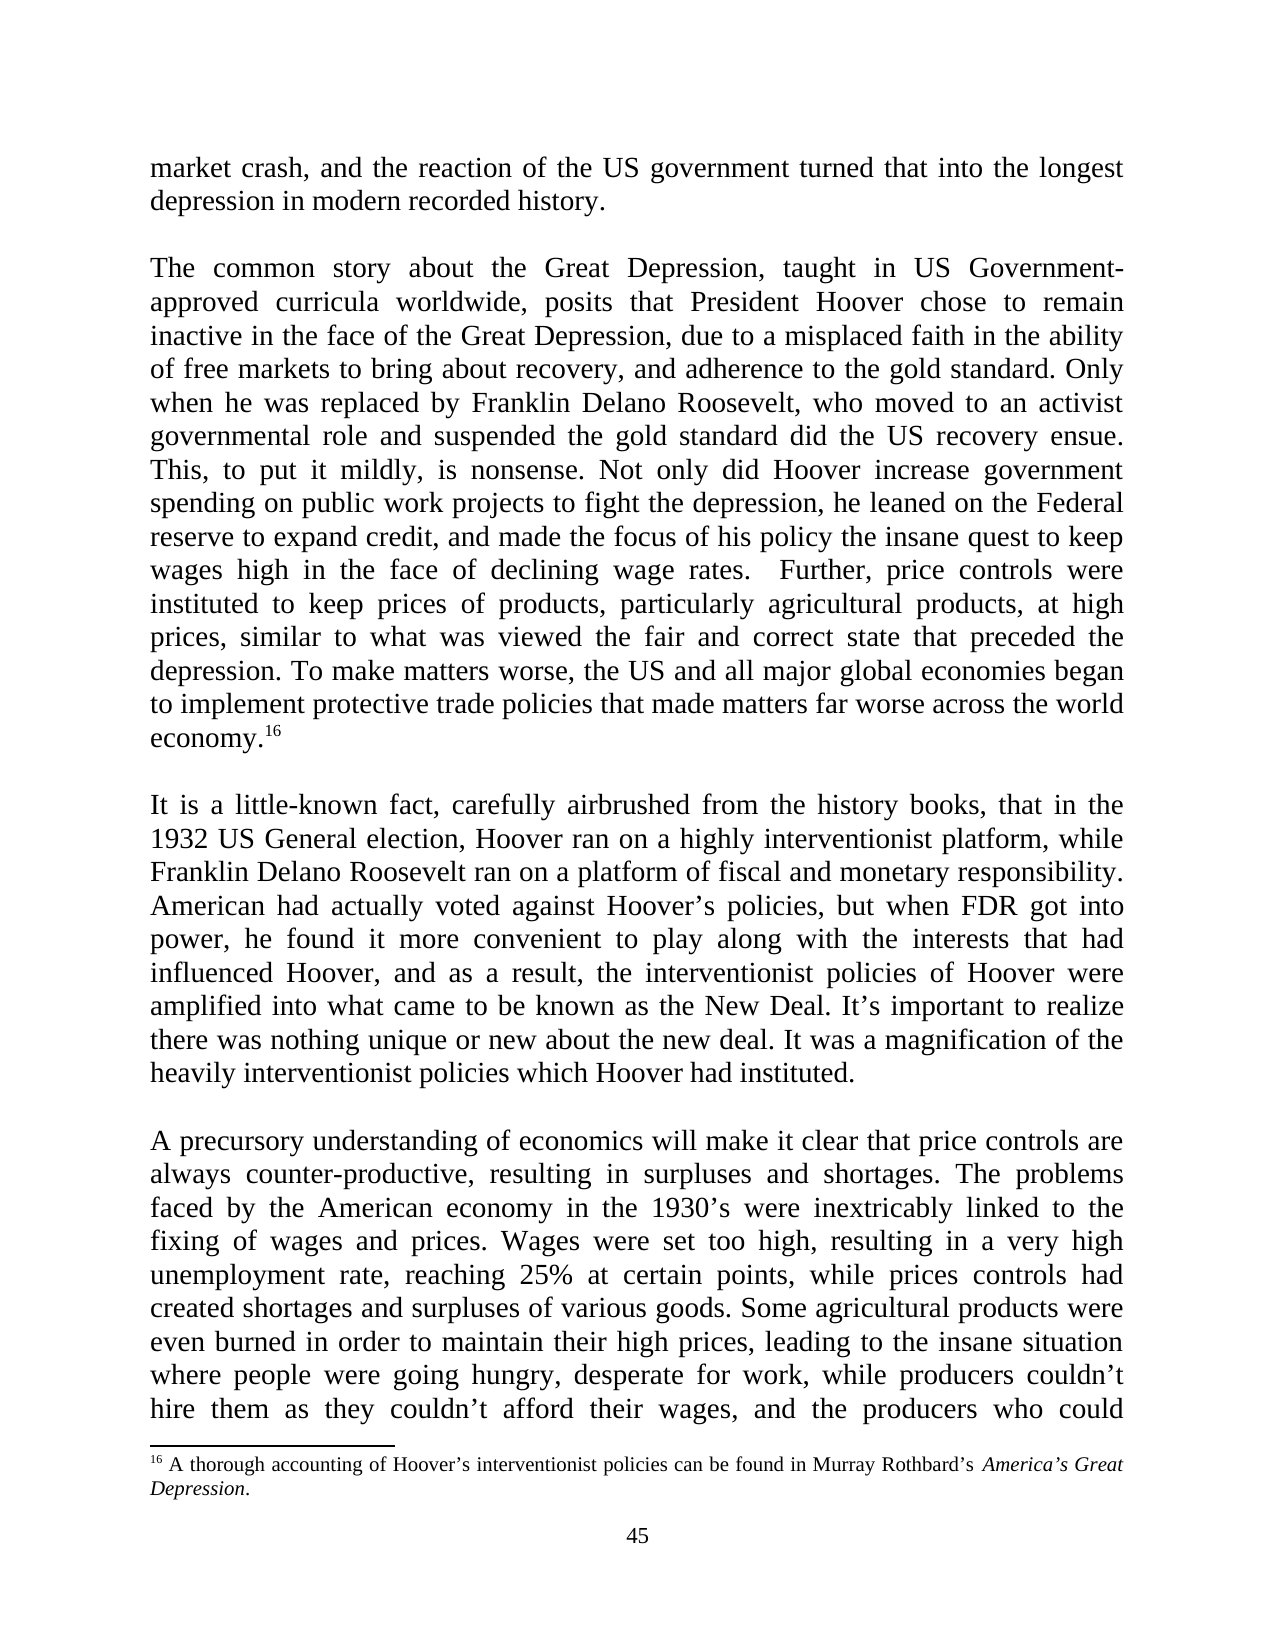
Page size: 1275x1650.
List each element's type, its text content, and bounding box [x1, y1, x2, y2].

text The common story about the Great Depression, taught in US Government-approved curricula worldwide, posits that President Hoover chose to remain inactive in the face of the Great Depression, due to a misplaced faith in the ability of free markets to bring about recovery, and adherence to the gold standard. Only when he was replaced by Franklin Delano Roosevelt, who moved to an activist governmental role and suspended the gold standard did the US recovery ensue. This, to put it mildly, is nonsense. Not only did Hoover increase government spending on public work projects to fight the depression, he leaned on the Federal reserve to expand credit, and made the focus of his policy the insane quest to keep wages high in the face of declining wage rates. Further, price controls were instituted to keep prices of products, particularly agricultural products, at high prices, similar to what was viewed the fair and correct state that preceded the depression. To make matters worse, the US and all major global economies began to implement protective trade policies that made matters far worse across the world economy. [150, 251, 1125, 754]
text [150, 150, 1125, 217]
text It is a little-known fact, carefully airbrushed from the history books, that in the 1932 US General election, Hoover ran on a highly interventionist platform, while Franklin Delano Roosevelt ran on a platform of fiscal and monetary responsibility. American had actually voted against Hoover’s policies, but when FDR got into power, he found it more convenient to play along with the interests that had influenced Hoover, and as a result, the interventionist policies of Hoover were amplified into what came to be known as the New Deal. It’s important to realize there was nothing unique or new about the new deal. It was a magnification of the heavily interventionist policies which Hoover had instituted. [150, 787, 1125, 1089]
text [150, 1123, 1125, 1424]
